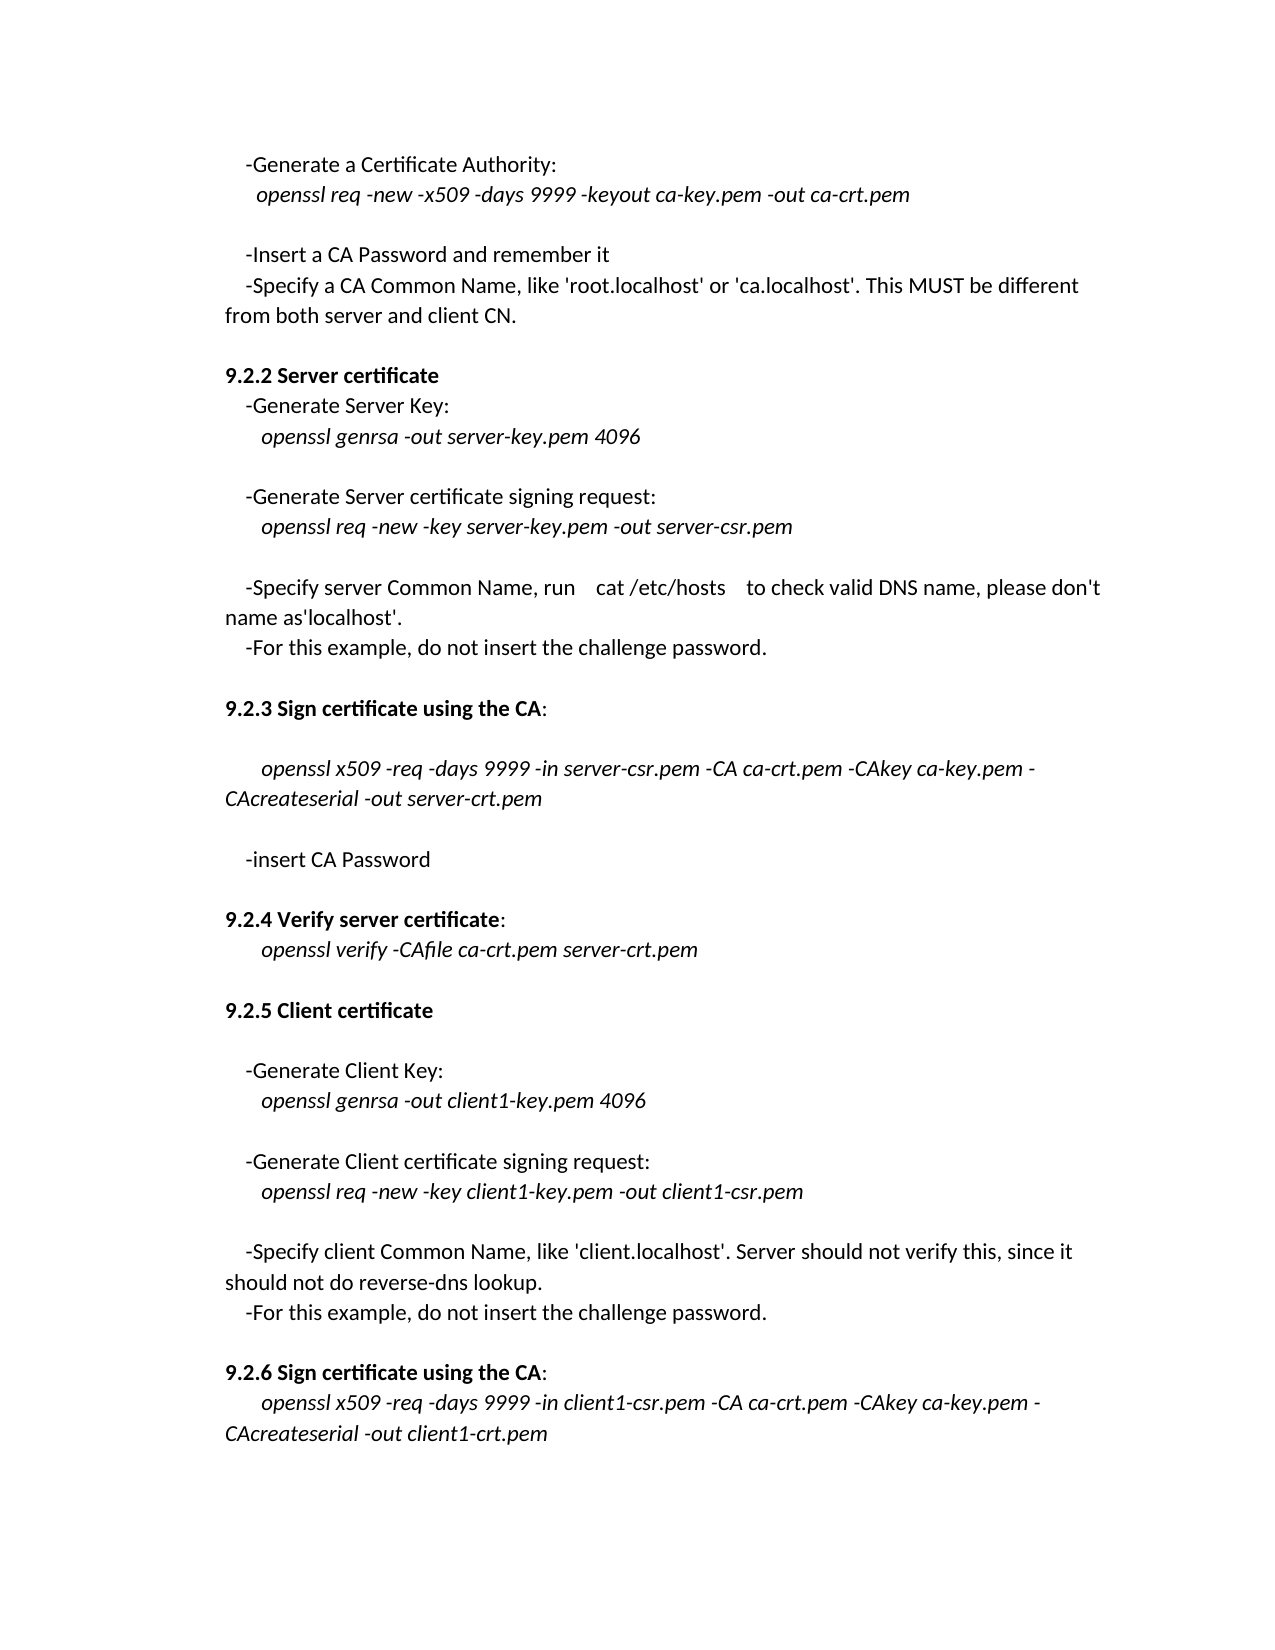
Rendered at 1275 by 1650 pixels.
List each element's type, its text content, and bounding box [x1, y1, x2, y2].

list -insert CA Password [225, 845, 1125, 873]
list openssl req -new -key server-key.pem -out server-csr.pem [225, 512, 1125, 541]
list -Specify server Common Name, run cat /etc/hosts to check valid DNS name, please don't name as'localhost'. [225, 573, 1125, 631]
list openssl genrsa -out server-key.pem 4096 [225, 422, 1125, 450]
list openssl x509 -req -days 9999 -in server-csr.pem -CA ca-crt.pem -CAkey ca-key.pem -CAcreateserial -out server-crt.pem [225, 754, 1125, 812]
list 9.2.5 Client certificate [225, 996, 1125, 1024]
list -Generate Server certificate signing request: [225, 482, 1125, 510]
list 9.2.4 Verify server certificate: [225, 905, 1125, 933]
list -Generate Server Key: [225, 392, 1125, 420]
list openssl req -new -x509 -days 9999 -keyout ca-key.pem -out ca-crt.pem [225, 180, 1125, 208]
list openssl genrsa -out client1-key.pem 4096 [225, 1086, 1125, 1114]
list openssl verify -CAfile ca-crt.pem server-crt.pem [225, 935, 1125, 963]
list -Specify client Common Name, like 'client.localhost'. Server should not verify this, since it should not do reverse-dns lookup. [225, 1237, 1125, 1296]
list -Insert a CA Password and remember it [225, 241, 1125, 269]
list 9.2.3 Sign certificate using the CA: [225, 694, 1125, 722]
list 9.2.6 Sign certificate using the CA: [225, 1358, 1125, 1386]
list openssl x509 -req -days 9999 -in client1-csr.pem -CA ca-crt.pem -CAkey ca-key.pem -CAcreateserial -out client1-crt.pem [225, 1388, 1125, 1447]
list 9.2.2 Server certificate [225, 361, 1125, 389]
list -For this example, do not insert the challenge password. [225, 633, 1125, 661]
list openssl req -new -key client1-key.pem -out client1-csr.pem [225, 1177, 1125, 1205]
list -Generate Client certificate signing request: [225, 1147, 1125, 1175]
list -Generate a Certificate Authority: [225, 150, 1125, 178]
list -Generate Client Key: [225, 1056, 1125, 1084]
list -For this example, do not insert the challenge password. [225, 1298, 1125, 1326]
list -Specify a CA Common Name, like 'root.localhost' or 'ca.localhost'. This MUST be different from both server and client CN. [225, 271, 1125, 329]
